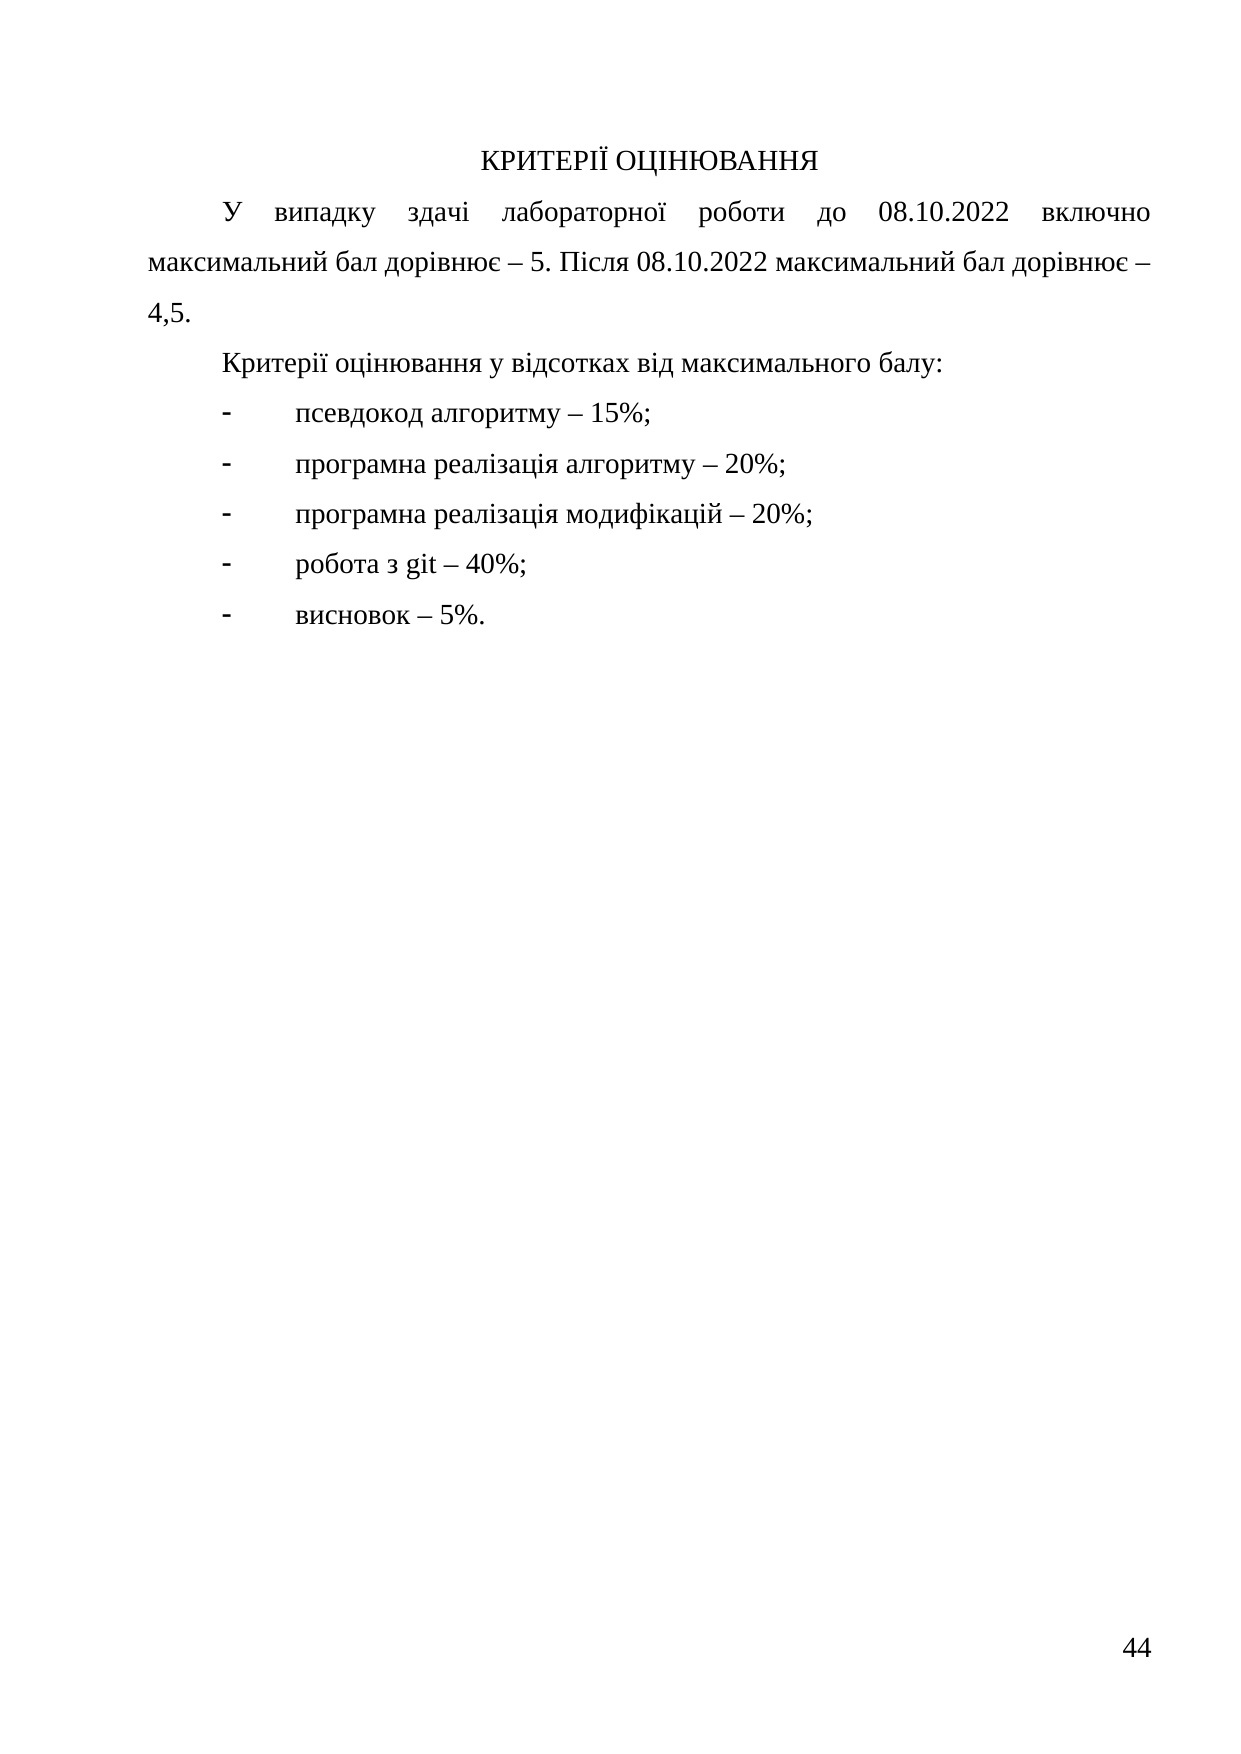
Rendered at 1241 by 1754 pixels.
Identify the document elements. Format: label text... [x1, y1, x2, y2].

list псевдокод алгоритму – 15%; [222, 395, 1152, 429]
list програмна реалізація модифікацій – 20%; [222, 496, 1152, 530]
text У випадку здачі лабораторної роботи до 08.10.2022 включно максимальний бал дорівнює – 5. Після 08.10.2022 максимальний бал дорівнює – 4,5. [148, 194, 1152, 328]
text Критерії оцінювання у відсотках від максимального балу: [148, 345, 1152, 379]
list робота з git – 40%; [222, 547, 1152, 580]
text Критерії оцінювання [148, 143, 1152, 177]
list висновок – 5%. [222, 597, 1152, 631]
list програмна реалізація алгоритму – 20%; [222, 446, 1152, 479]
